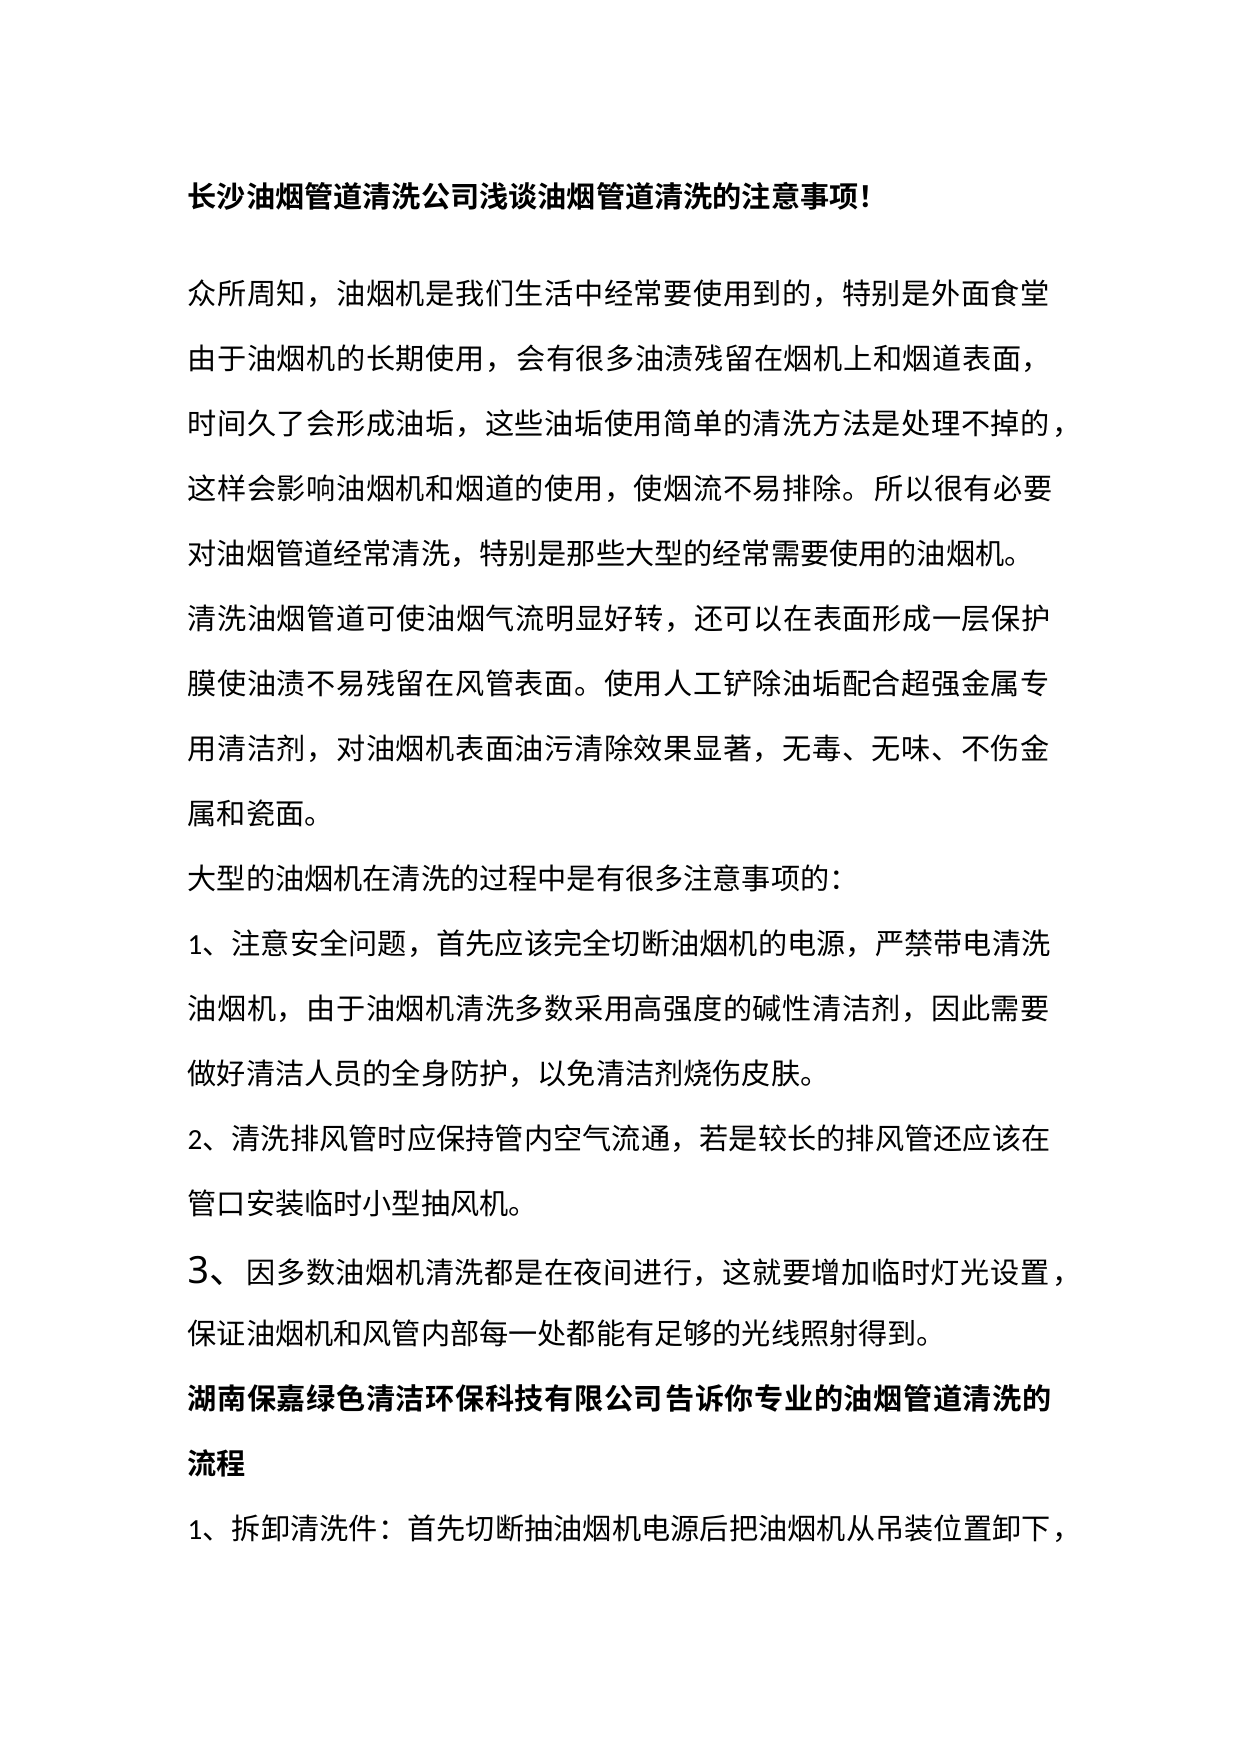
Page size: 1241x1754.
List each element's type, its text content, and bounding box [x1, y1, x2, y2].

list 因多数油烟机清洗都是在夜间进行，这就要增加临时灯光设置，保证油烟机和风管内部每一处都能有足够的光线照射得到。 [187, 1234, 1053, 1364]
text 长沙油烟管道清洗公司浅谈油烟管道清洗的注意事项！ [187, 162, 1053, 227]
list 注意安全问题，首先应该完全切断油烟机的电源，严禁带电清洗油烟机，由于油烟机清洗多数采用高强度的碱性清洁剂，因此需要做好清洁人员的全身防护，以免清洁剂烧伤皮肤。 [187, 909, 1053, 1104]
list 清洗排风管时应保持管内空气流通，若是较长的排风管还应该在管口安装临时小型抽风机。 [187, 1104, 1053, 1234]
text 清洗油烟管道可使油烟气流明显好转，还可以在表面形成一层保护膜使油渍不易残留在风管表面。使用人工铲除油垢配合超强金属专用清洁剂，对油烟机表面油污清除效果显著，无毒、无味、不伤金属和瓷面。 [187, 584, 1053, 844]
list 湖南保嘉绿色清洁环保科技有限公司告诉你专业的油烟管道清洗的流程 [187, 1364, 1053, 1494]
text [187, 1494, 1053, 1559]
text 大型的油烟机在清洗的过程中是有很多注意事项的： [187, 844, 1053, 909]
text 众所周知，油烟机是我们生活中经常要使用到的，特别是外面食堂由于油烟机的长期使用，会有很多油渍残留在烟机上和烟道表面，时间久了会形成油垢，这些油垢使用简单的清洗方法是处理不掉的，这样会影响油烟机和烟道的使用，使烟流不易排除。所以很有必要对油烟管道经常清洗，特别是那些大型的经常需要使用的油烟机。 [187, 259, 1053, 584]
